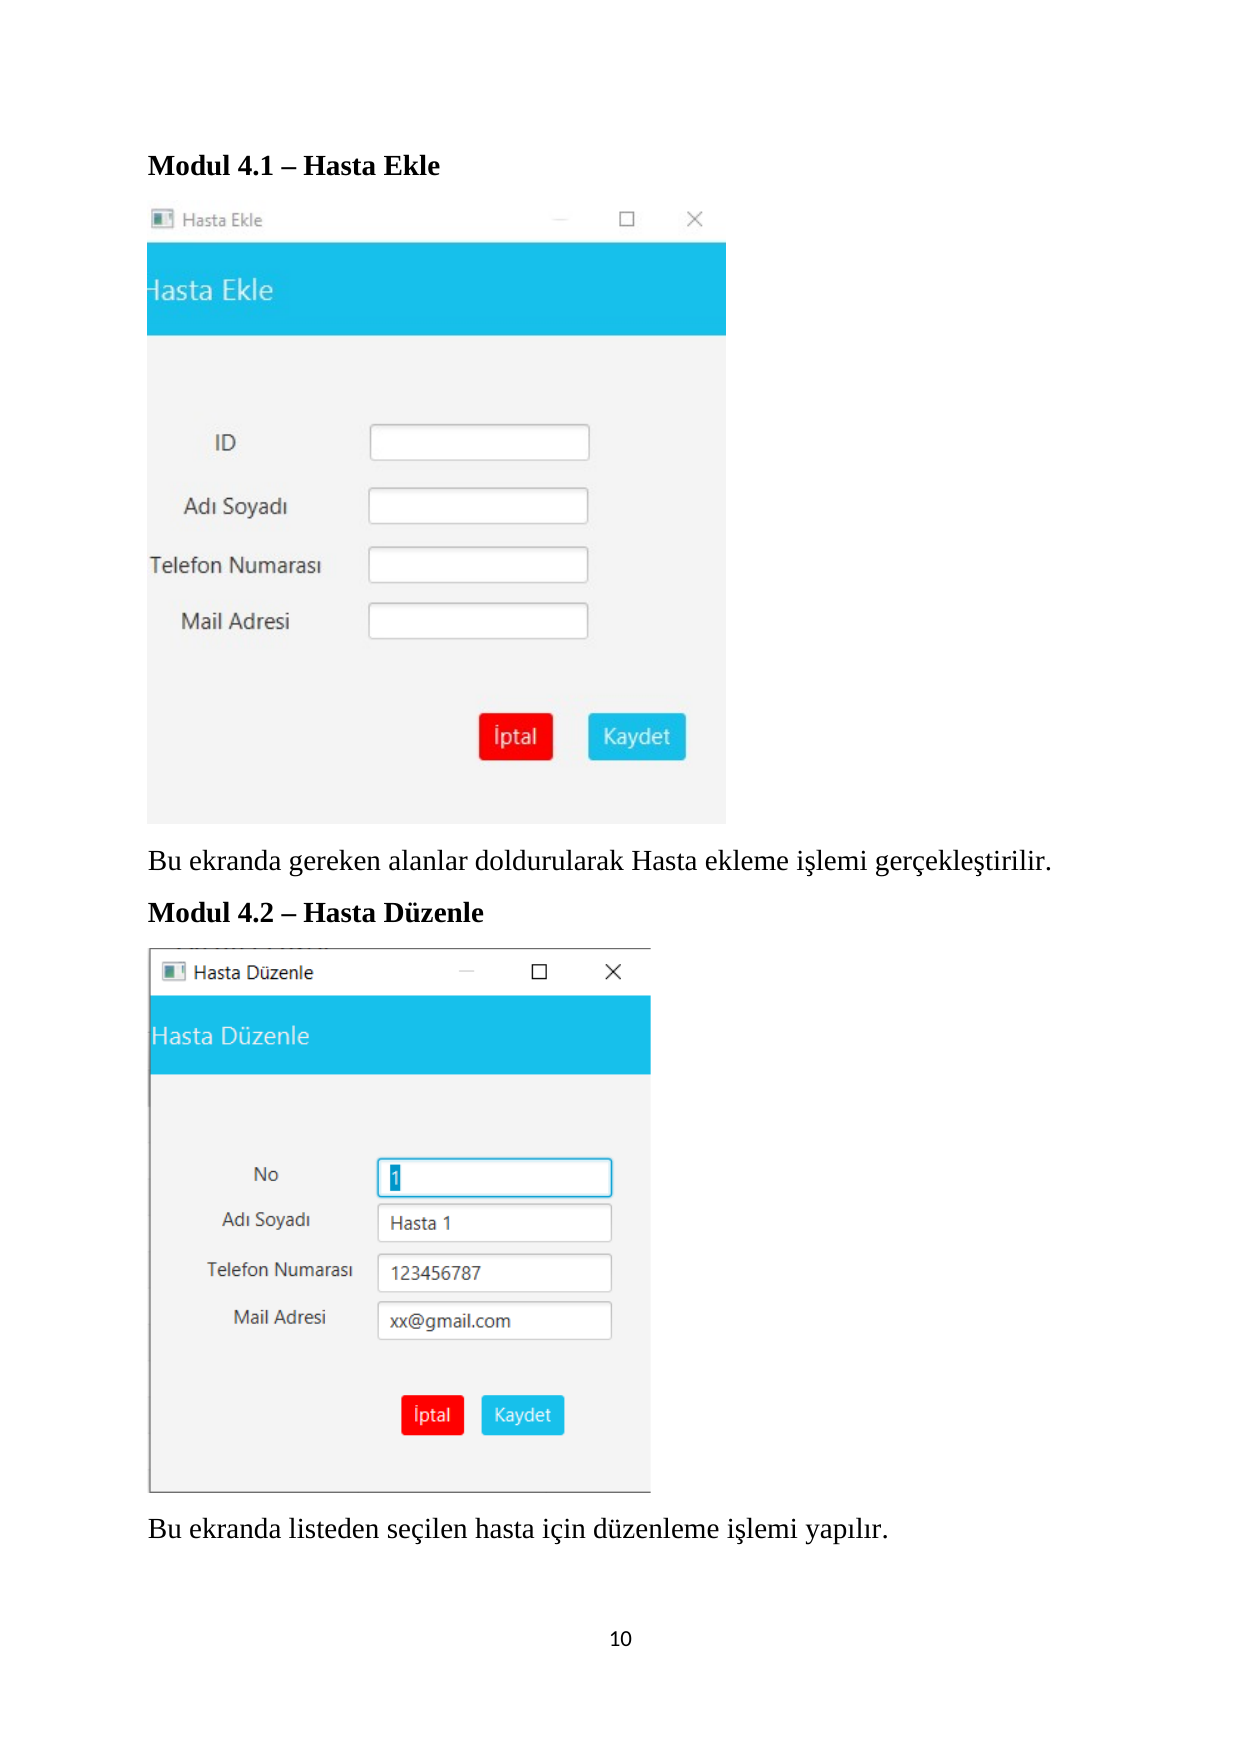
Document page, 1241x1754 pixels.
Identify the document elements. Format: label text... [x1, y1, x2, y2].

text Bu ekranda gereken alanlar doldurularak Hasta ekleme işlemi gerçekleştirilir. [148, 843, 1093, 876]
picture [147, 948, 651, 1493]
text Modul 4.1 – Hasta Ekle [148, 148, 1093, 181]
text Modul 4.2 – Hasta Düzenle [148, 896, 1093, 929]
picture [147, 200, 726, 824]
text Bu ekranda listeden seçilen hasta için düzenleme işlemi yapılır. [148, 1511, 1093, 1544]
